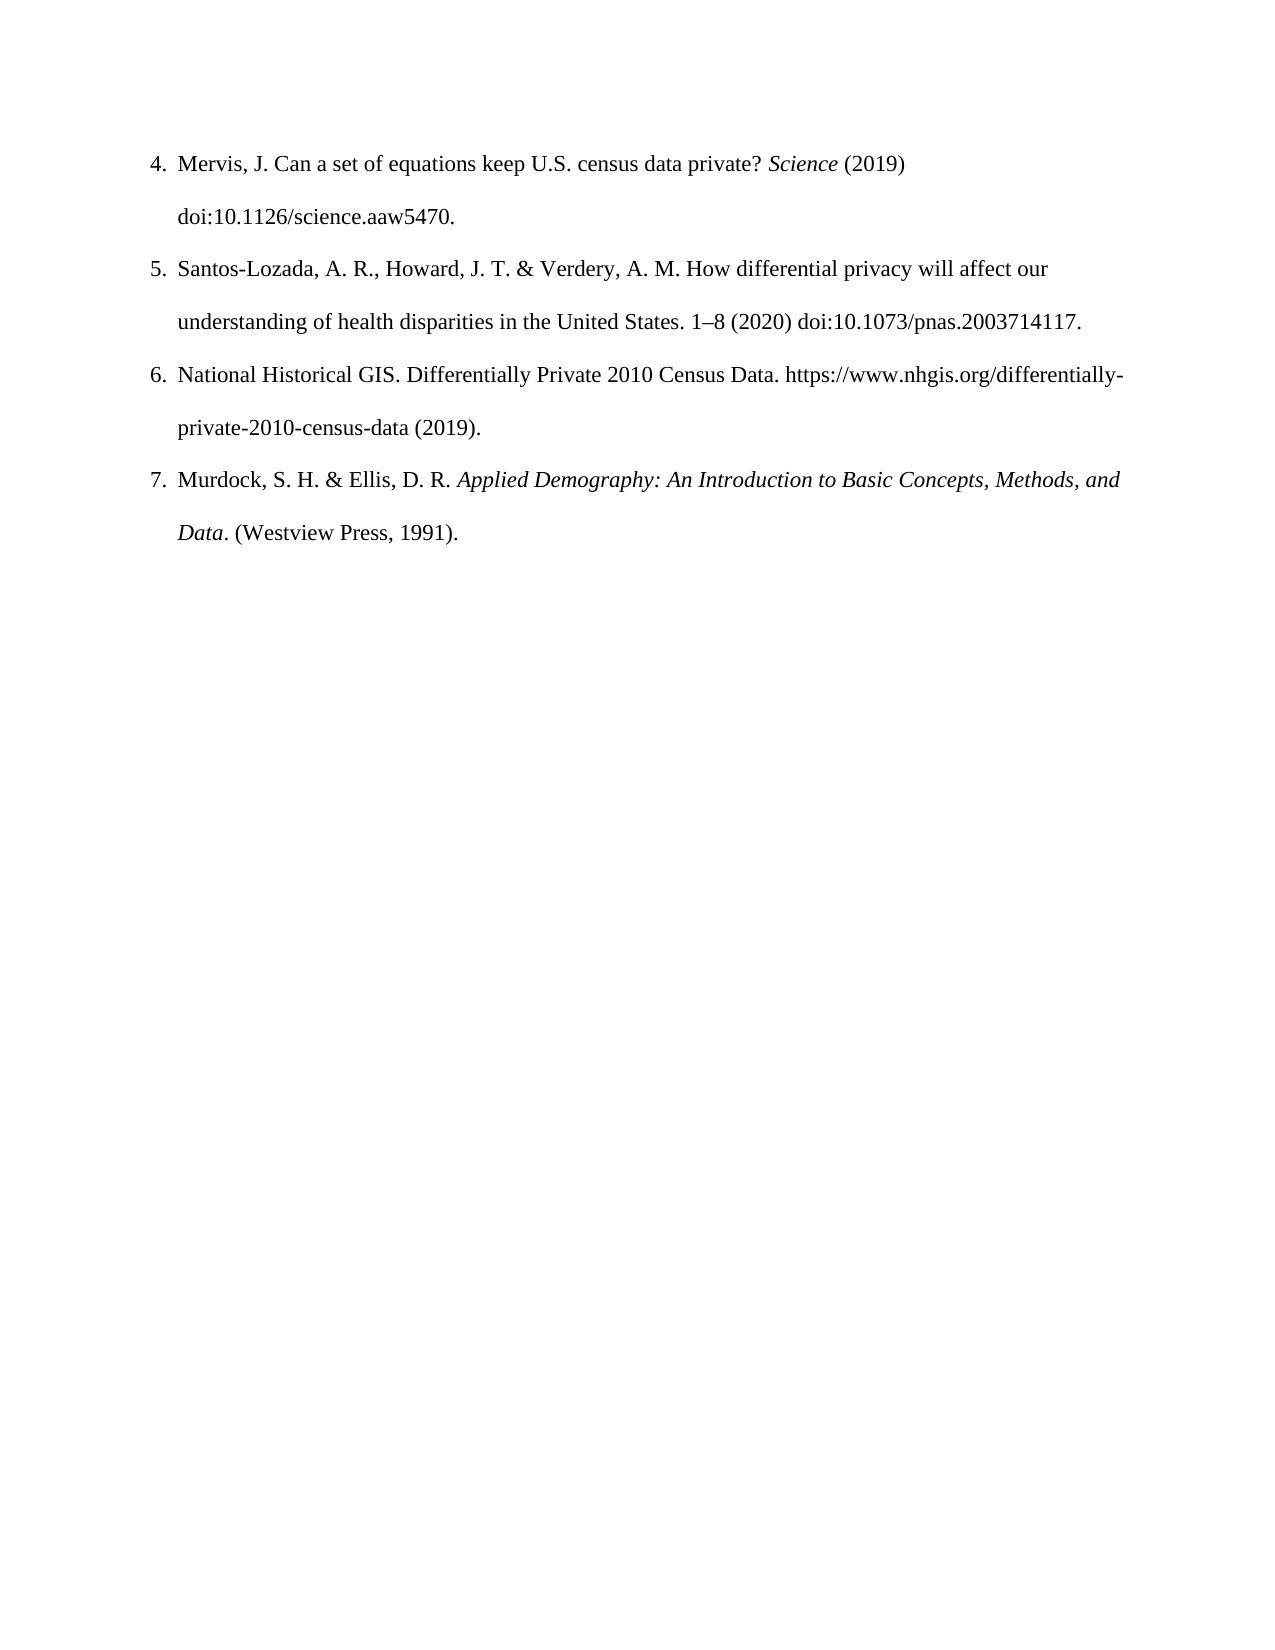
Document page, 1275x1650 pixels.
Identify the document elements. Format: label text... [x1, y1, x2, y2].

text 7. Murdock, S. H. & Ellis, D. R. Applied Demography: An Introduction to Basic Concepts, Methods, and Data. (Westview Press, 1991). [150, 466, 1125, 545]
text 6. National Historical GIS. Differentially Private 2010 Census Data. https://www.nhgis.org/differentially-private-2010-census-data (2019). [150, 361, 1125, 440]
text 5. Santos-Lozada, A. R., Howard, J. T. & Verdery, A. M. How differential privacy will affect our understanding of health disparities in the United States. 1–8 (2020) doi:10.1073/pnas.2003714117. [150, 255, 1125, 334]
text 4. Mervis, J. Can a set of equations keep U.S. census data private? Science (2019) doi:10.1126/science.aaw5470. [150, 150, 1125, 229]
